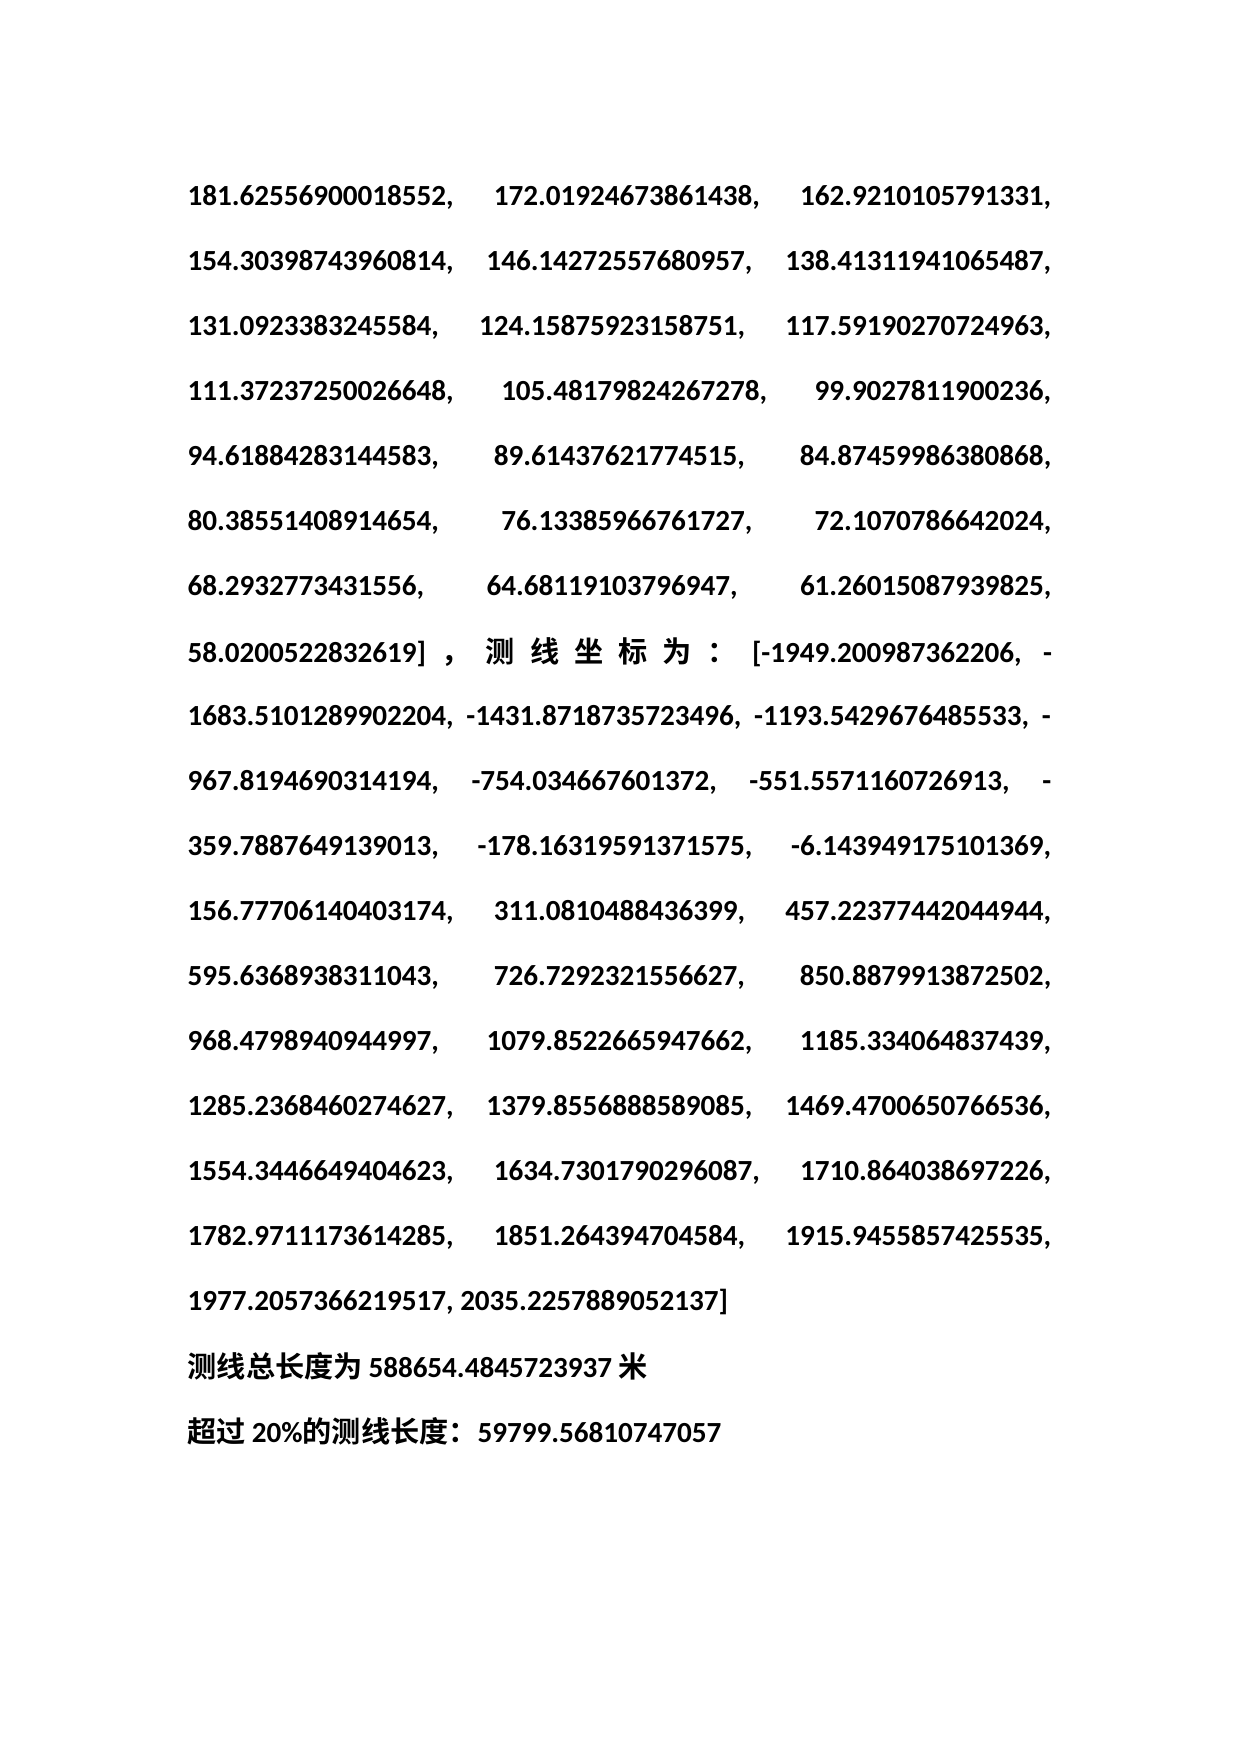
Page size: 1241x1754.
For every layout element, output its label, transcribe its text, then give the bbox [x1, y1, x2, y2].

text 超过20%的测线长度：59799.56810747057 [187, 1397, 1053, 1462]
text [187, 162, 1053, 1332]
text 测线总长度为588654.4845723937米 [187, 1332, 1053, 1397]
